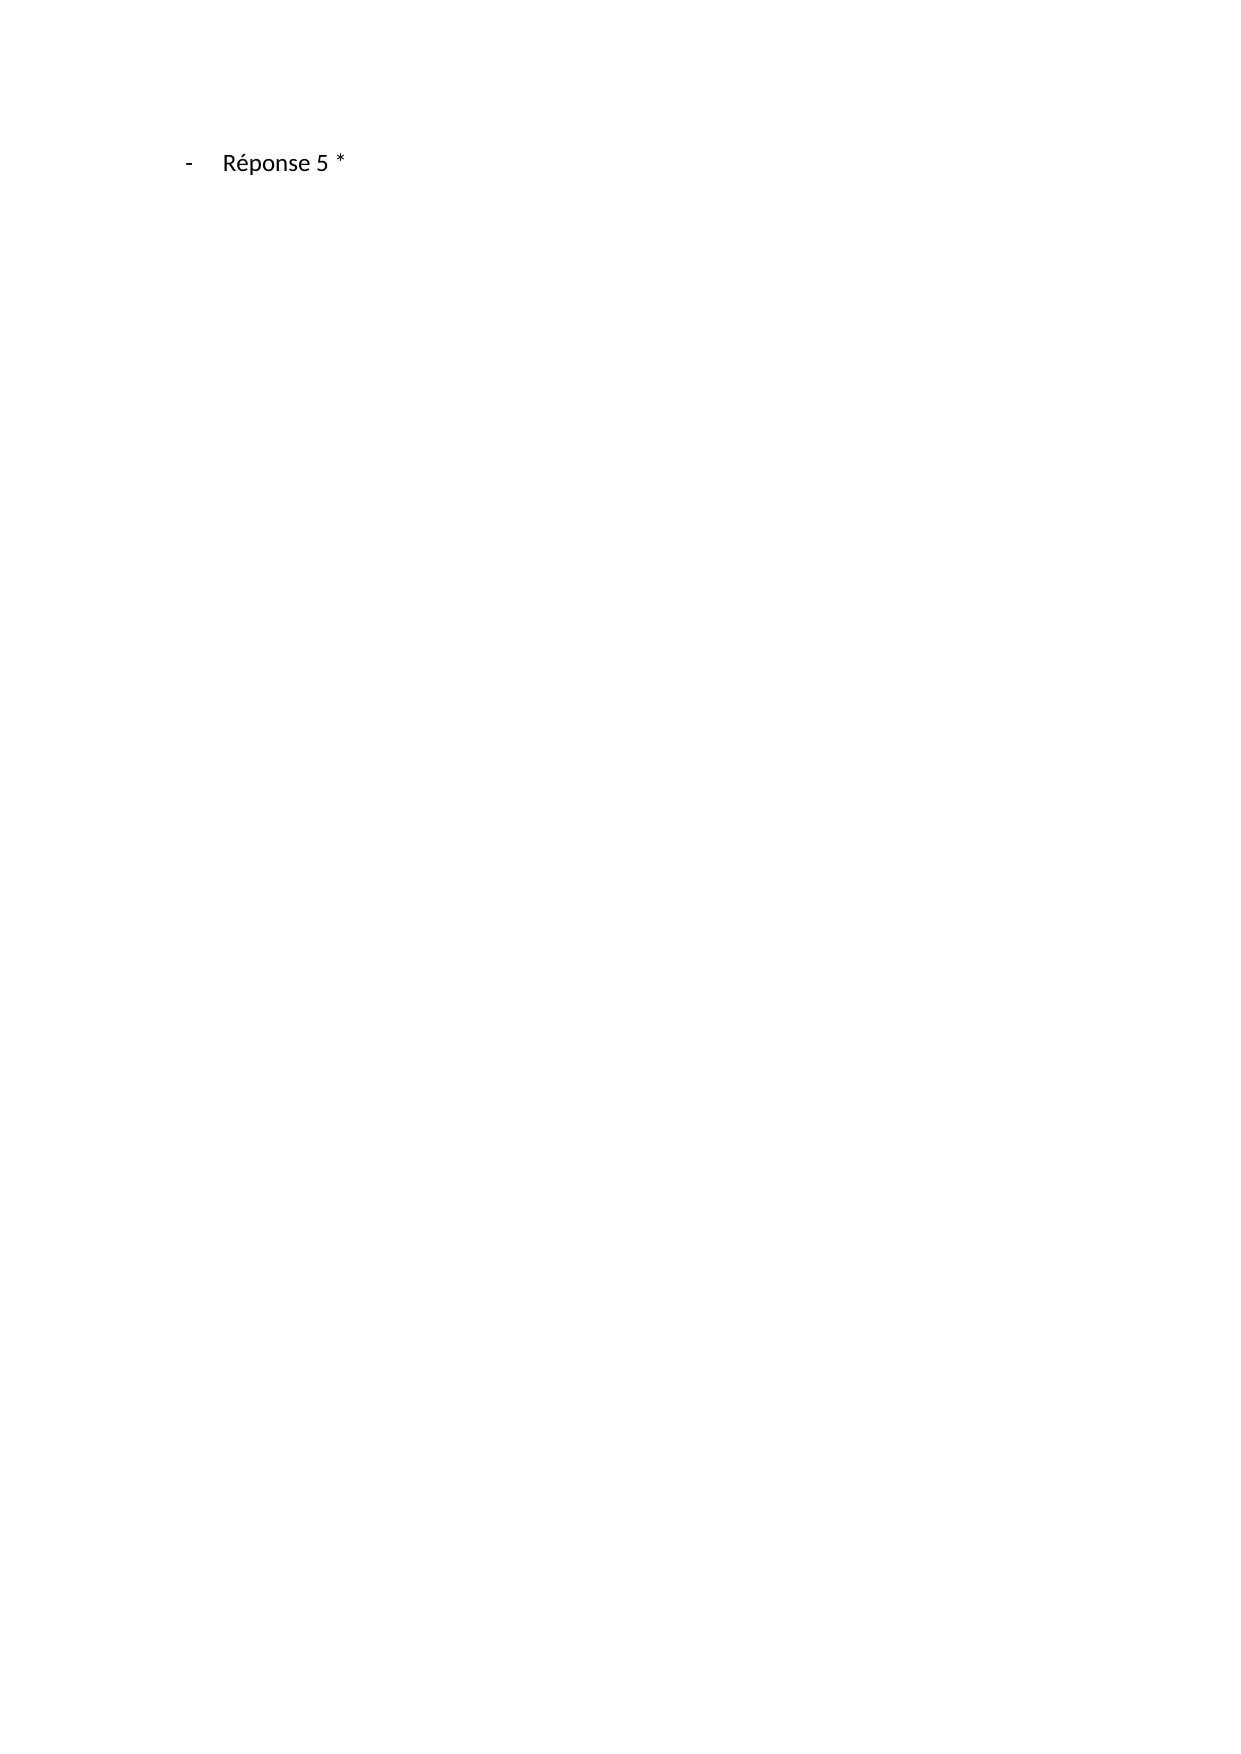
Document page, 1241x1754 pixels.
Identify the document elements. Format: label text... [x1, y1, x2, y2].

list Réponse 5 * [185, 148, 1093, 178]
